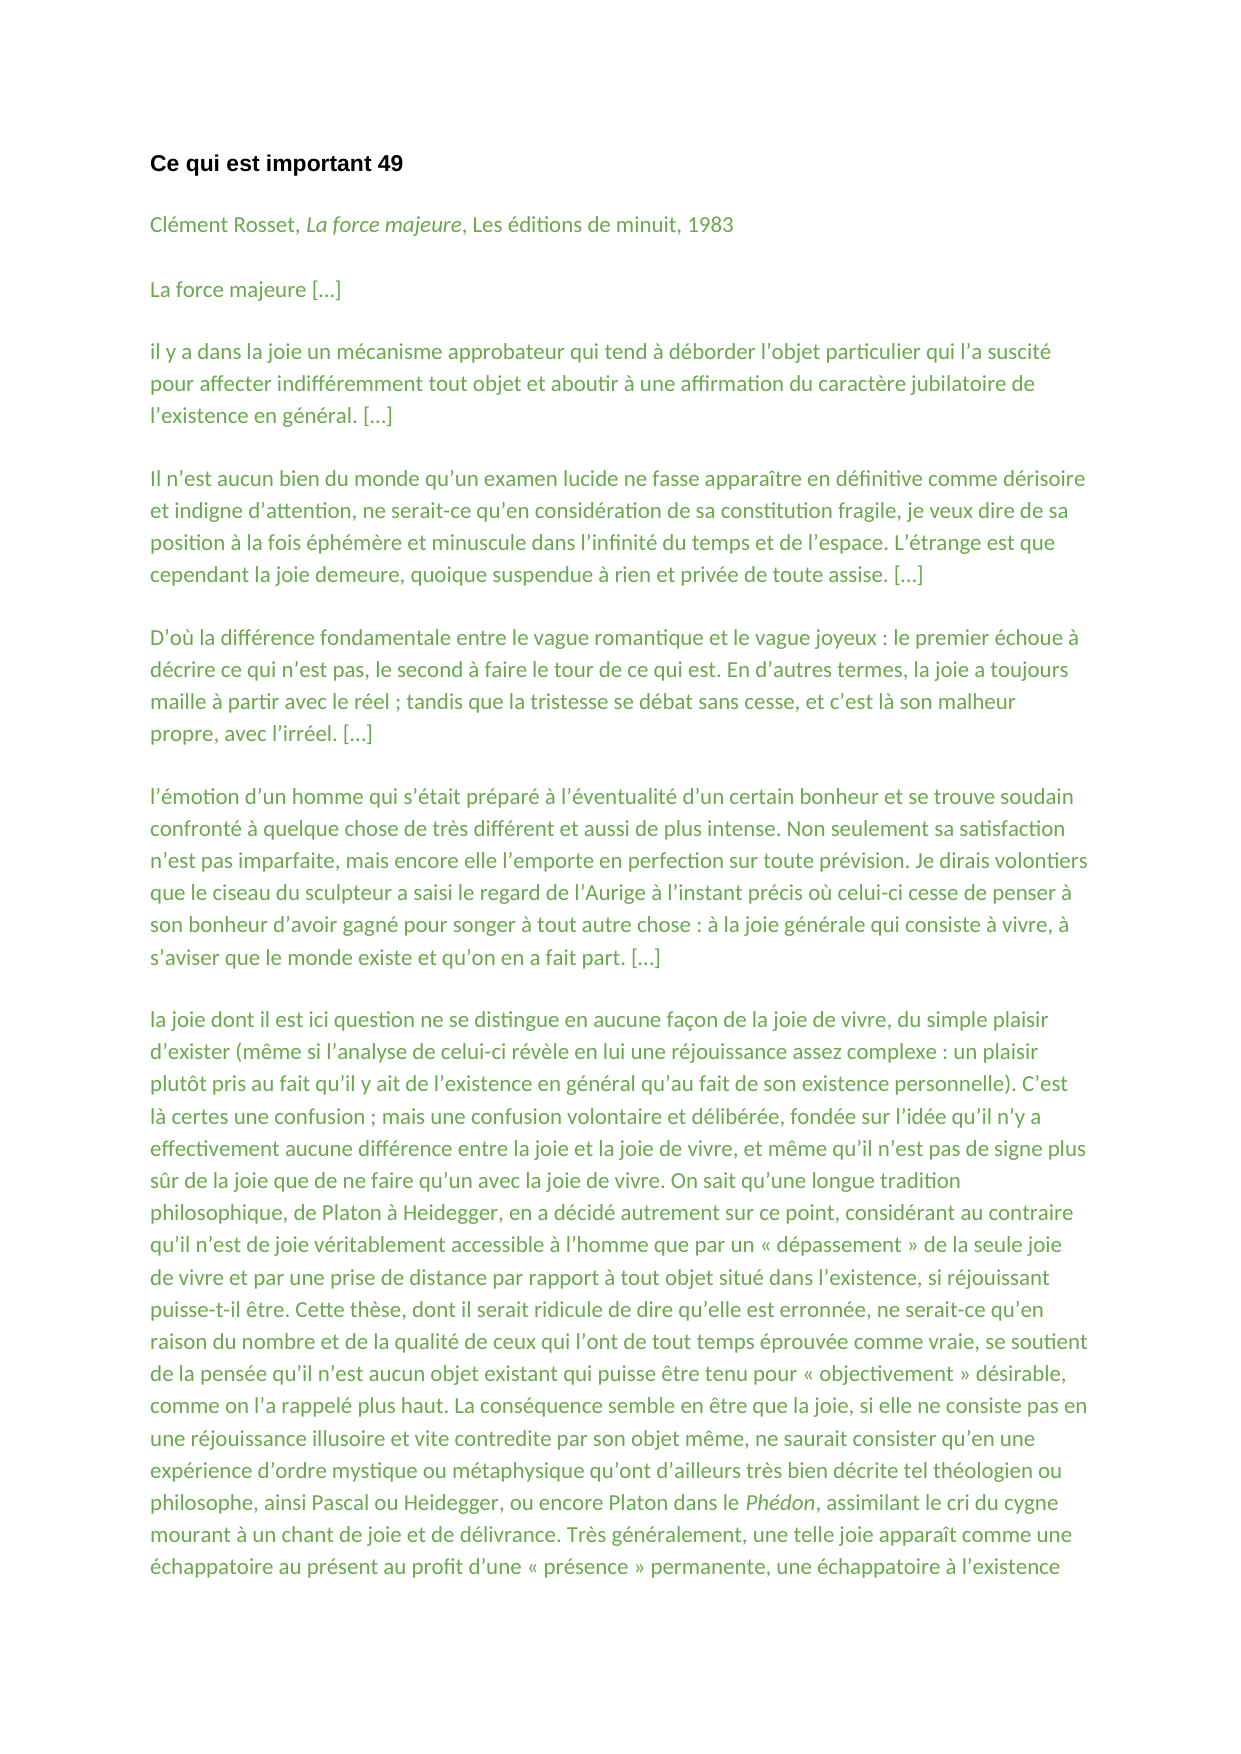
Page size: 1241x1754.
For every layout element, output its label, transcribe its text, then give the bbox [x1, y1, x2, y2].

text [150, 1005, 1090, 1580]
text Ce qui est important 49 [150, 150, 1090, 176]
text La force majeure […] [150, 275, 1090, 303]
text l’émotion d’un homme qui s’était préparé à l’éventualité d’un certain bonheur et se trouve soudain confronté à quelque chose de très différent et aussi de plus intense. Non seulement sa satisfaction n’est pas imparfaite, mais encore elle l’emporte en perfection sur toute prévision. Je dirais volontiers que le ciseau du sculpteur a saisi le regard de l’Aurige à l’instant précis où celui-ci cesse de penser à son bonheur d’avoir gagné pour songer à tout autre chose : à la joie générale qui consiste à vivre, à s’aviser que le monde existe et qu’on en a fait part. […] [150, 782, 1090, 971]
text D’où la différence fondamentale entre le vague romantique et le vague joyeux : le premier échoue à décrire ce qui n’est pas, le second à faire le tour de ce qui est. En d’autres termes, la joie a toujours maille à partir avec le réel ; tandis que la tristesse se débat sans cesse, et c’est là son malheur propre, avec l’irréel. […] [150, 623, 1090, 747]
text Il n’est aucun bien du monde qu’un examen lucide ne fasse apparaître en définitive comme dérisoire et indigne d’attention, ne serait-ce qu’en considération de sa constitution fragile, je veux dire de sa position à la fois éphémère et minuscule dans l’infinité du temps et de l’espace. L’étrange est que cependant la joie demeure, quoique suspendue à rien et privée de toute assise. […] [150, 464, 1090, 588]
text Clément Rosset, La force majeure, Les éditions de minuit, 1983 [150, 210, 1090, 238]
text il y a dans la joie un mécanisme approbateur qui tend à déborder l’objet particulier qui l’a suscité pour affecter indifféremment tout objet et aboutir à une affirmation du caractère jubilatoire de l’existence en général. […] [150, 337, 1090, 429]
